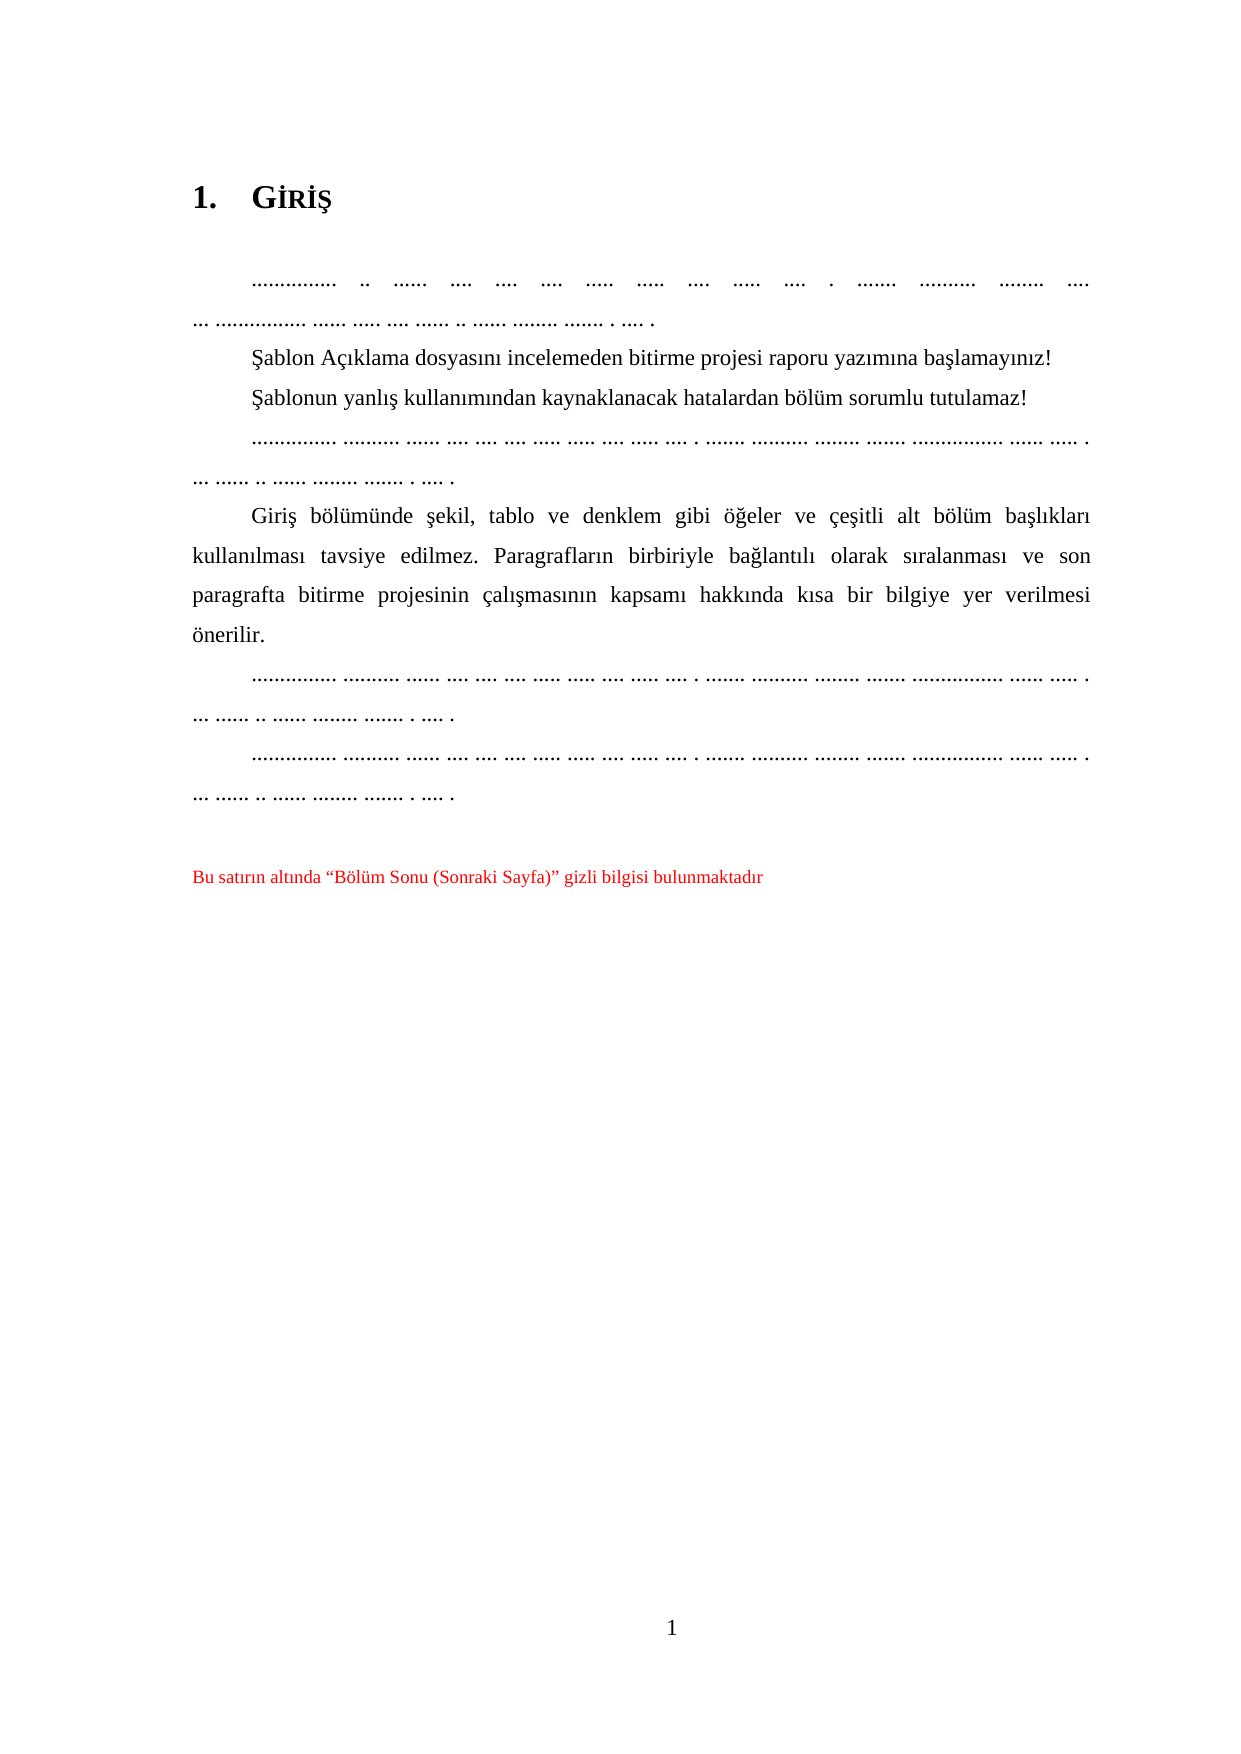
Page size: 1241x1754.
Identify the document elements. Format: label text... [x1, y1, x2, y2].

text Şablonun yanlış kullanımından kaynaklanacak hatalardan bölüm sorumlu tutulamaz! [192, 384, 1092, 410]
text ............... .......... ...... .... .... .... ..... ..... .... ..... .... . ....... .......... ........ ....... ................ ...... ..... .... ...... .. ...... ........ ....... . .... . [192, 660, 1092, 726]
text ............... .. ...... .... .... .... ..... ..... .... ..... .... . ....... .......... ........ .... ... ................ ...... ..... .... ...... .. ...... ........ ....... . .... . [192, 266, 1092, 331]
text ............... .......... ...... .... .... .... ..... ..... .... ..... .... . ....... .......... ........ ....... ................ ...... ..... .... ...... .. ...... ........ ....... . .... . [192, 739, 1092, 805]
text ............... .......... ...... .... .... .... ..... ..... .... ..... .... . ....... .......... ........ ....... ................ ...... ..... .... ...... .. ...... ........ ....... . .... . [192, 423, 1092, 489]
list Giriş [192, 177, 1092, 216]
text Bu satırın altında “Bölüm Sonu (Sonraki Sayfa)” gizli bilgisi bulunmaktadır [192, 866, 1092, 888]
text Giriş bölümünde şekil, tablo ve denklem gibi öğeler ve çeşitli alt bölüm başlıkları kullanılması tavsiye edilmez. Paragrafların birbiriyle bağlantılı olarak sıralanması ve son paragrafta bitirme projesinin çalışmasının kapsamı hakkında kısa bir bilgiye yer verilmesi önerilir. [192, 502, 1092, 647]
text Şablon Açıklama dosyasını incelemeden bitirme projesi raporu yazımına başlamayınız! [192, 344, 1092, 371]
